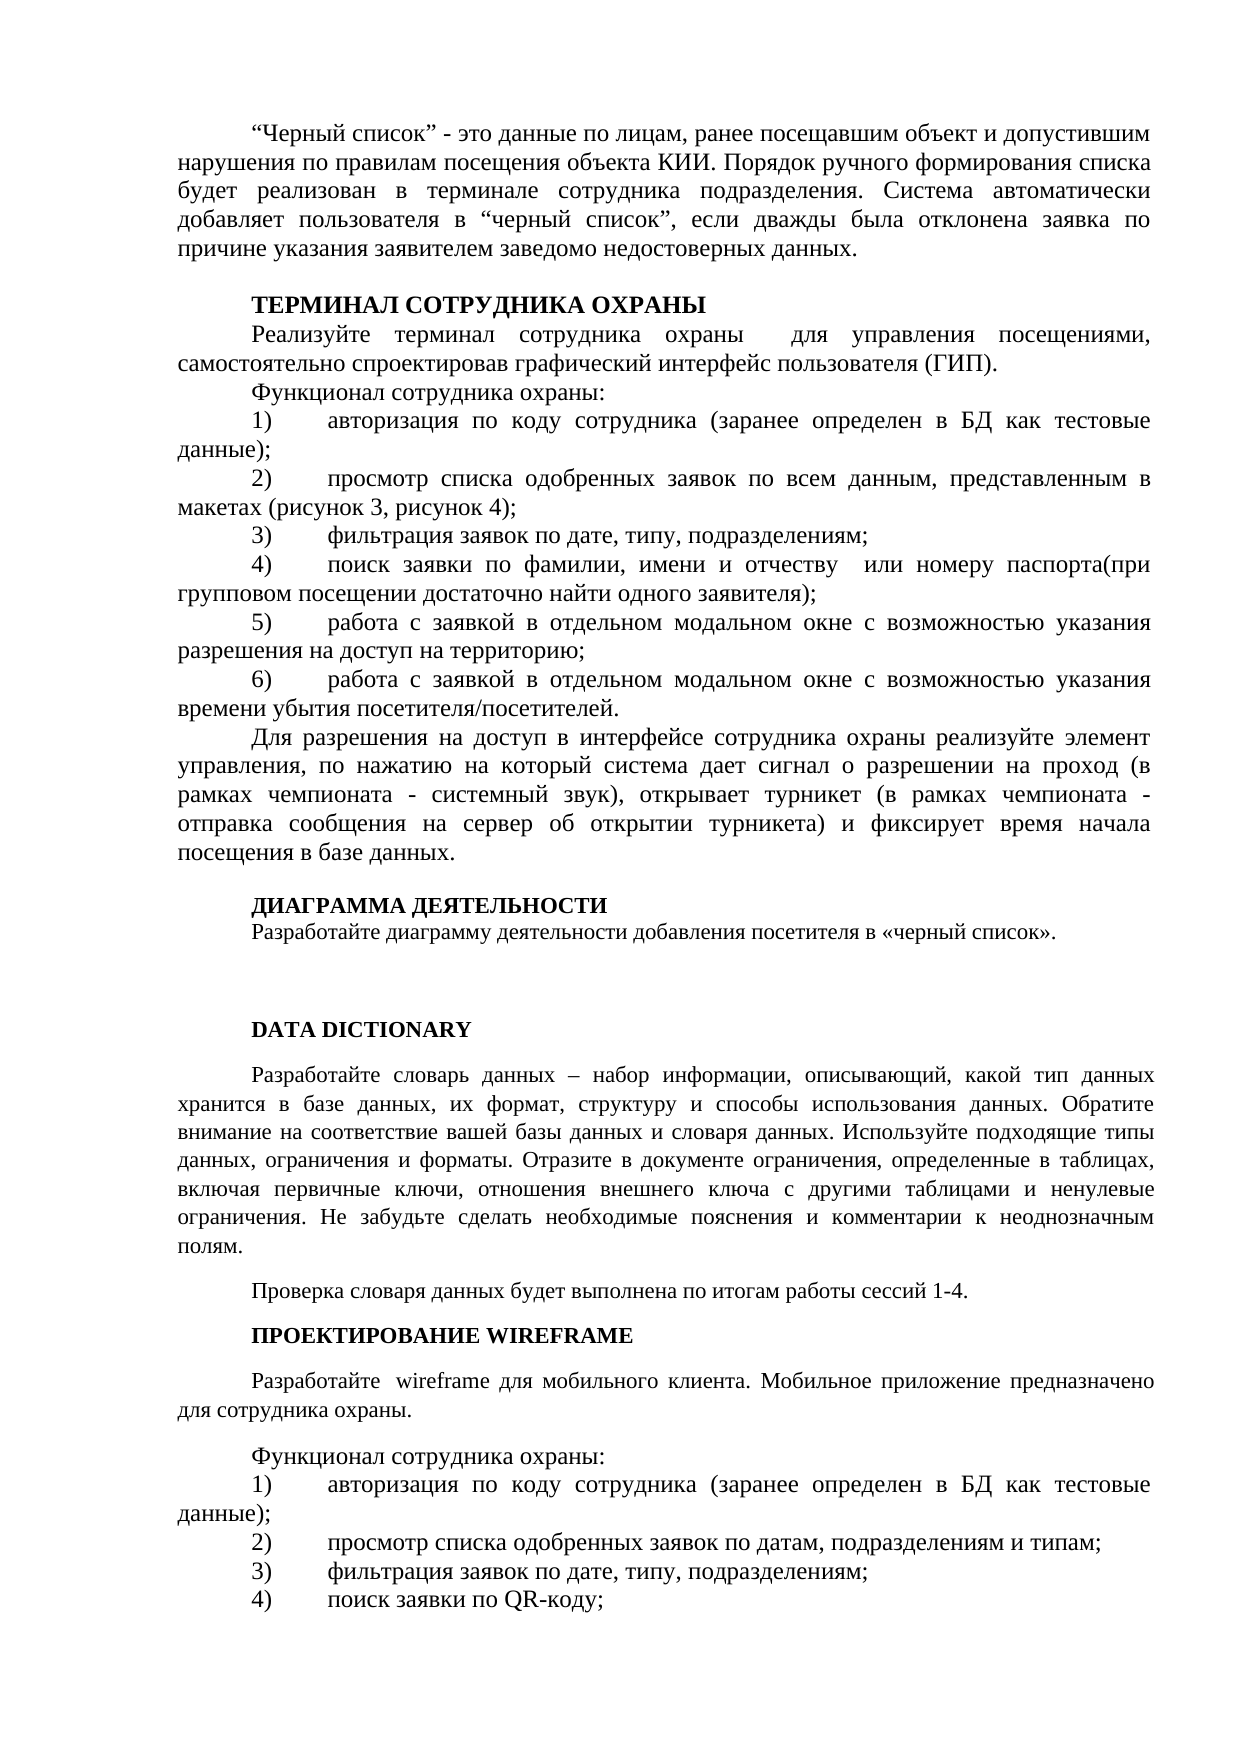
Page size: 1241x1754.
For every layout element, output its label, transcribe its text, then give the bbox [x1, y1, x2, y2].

text Для разрешения на доступ в интерфейсе сотрудника охраны реализуйте элемент управления, по нажатию на который система дает сигнал о разрешении на проход (в рамках чемпионата - системный звук), открывает турникет (в рамках чемпионата - отправка сообщения на сервер об открытии турникета) и фиксирует время начала посещения в базе данных. [177, 722, 1152, 866]
list просмотр списка одобренных заявок по всем данным, представленным в макетах (рисунок 3, рисунок 4); [177, 463, 1152, 521]
list поиск заявки по фамилии, имени и отчеству или номеру паспорта(при групповом посещении достаточно найти одного заявителя); [177, 549, 1152, 607]
text “Черный список” - это данные по лицам, ранее посещавшим объект и допустившим нарушения по правилам посещения объекта КИИ. Порядок ручного формирования списка будет реализован в терминале сотрудника подразделения. Система автоматически добавляет пользователя в “черный список”, если дважды была отклонена заявка по причине указания заявителем заведомо недостоверных данных. [177, 118, 1152, 262]
list авторизация по коду сотрудника (заранее определен в БД как тестовые данные); [177, 406, 1152, 463]
text Проверка словаря данных будет выполнена по итогам работы сессий 1-4. [177, 1277, 1156, 1303]
list поиск заявки по QR-коду; [177, 1584, 1152, 1613]
text Разработайте диаграмму деятельности добавления посетителя в «черный список». [177, 918, 1156, 945]
text Разработайте словарь данных – набор информации, описывающий, какой тип данных хранится в базе данных, их формат, структуру и способы использования данных. Обратите внимание на соответствие вашей базы данных и словаря данных. Используйте подходящие типы данных, ограничения и форматы. Отразите в документе ограничения, определенные в таблицах, включая первичные ключи, отношения внешнего ключа с другими таблицами и ненулевые ограничения. Не забудьте сделать необходимые пояснения и комментарии к неоднозначным полям. [177, 1061, 1156, 1258]
text Функционал сотрудника охраны: [177, 1441, 1152, 1469]
text Разработайте wireframe для мобильного клиента. Мобильное приложение предназначено для сотрудника охраны. [177, 1367, 1156, 1422]
text DATA DICTIONARY [177, 1016, 1156, 1042]
list работа с заявкой в отдельном модальном окне с возможностью указания разрешения на доступ на территорию; [177, 607, 1152, 664]
text Функционал сотрудника охраны: [177, 377, 1152, 406]
text ДИАГРАММА ДЕЯТЕЛЬНОСТИ [177, 892, 1156, 918]
text ПРОЕКТИРОВАНИЕ WIREFRAME [177, 1322, 1156, 1348]
list просмотр списка одобренных заявок по датам, подразделениям и типам; [177, 1527, 1152, 1556]
list фильтрация заявок по дате, типу, подразделениям; [177, 521, 1152, 549]
list авторизация по коду сотрудника (заранее определен в БД как тестовые данные); [177, 1469, 1152, 1527]
list фильтрация заявок по дате, типу, подразделениям; [177, 1556, 1152, 1584]
text Реализуйте терминал сотрудника охраны для управления посещениями, самостоятельно спроектировав графический интерфейс пользователя (ГИП). [177, 319, 1152, 377]
list работа с заявкой в отдельном модальном окне с возможностью указания времени убытия посетителя/посетителей. [177, 664, 1152, 722]
subtitle Терминал сотрудника охраны [177, 291, 1152, 319]
